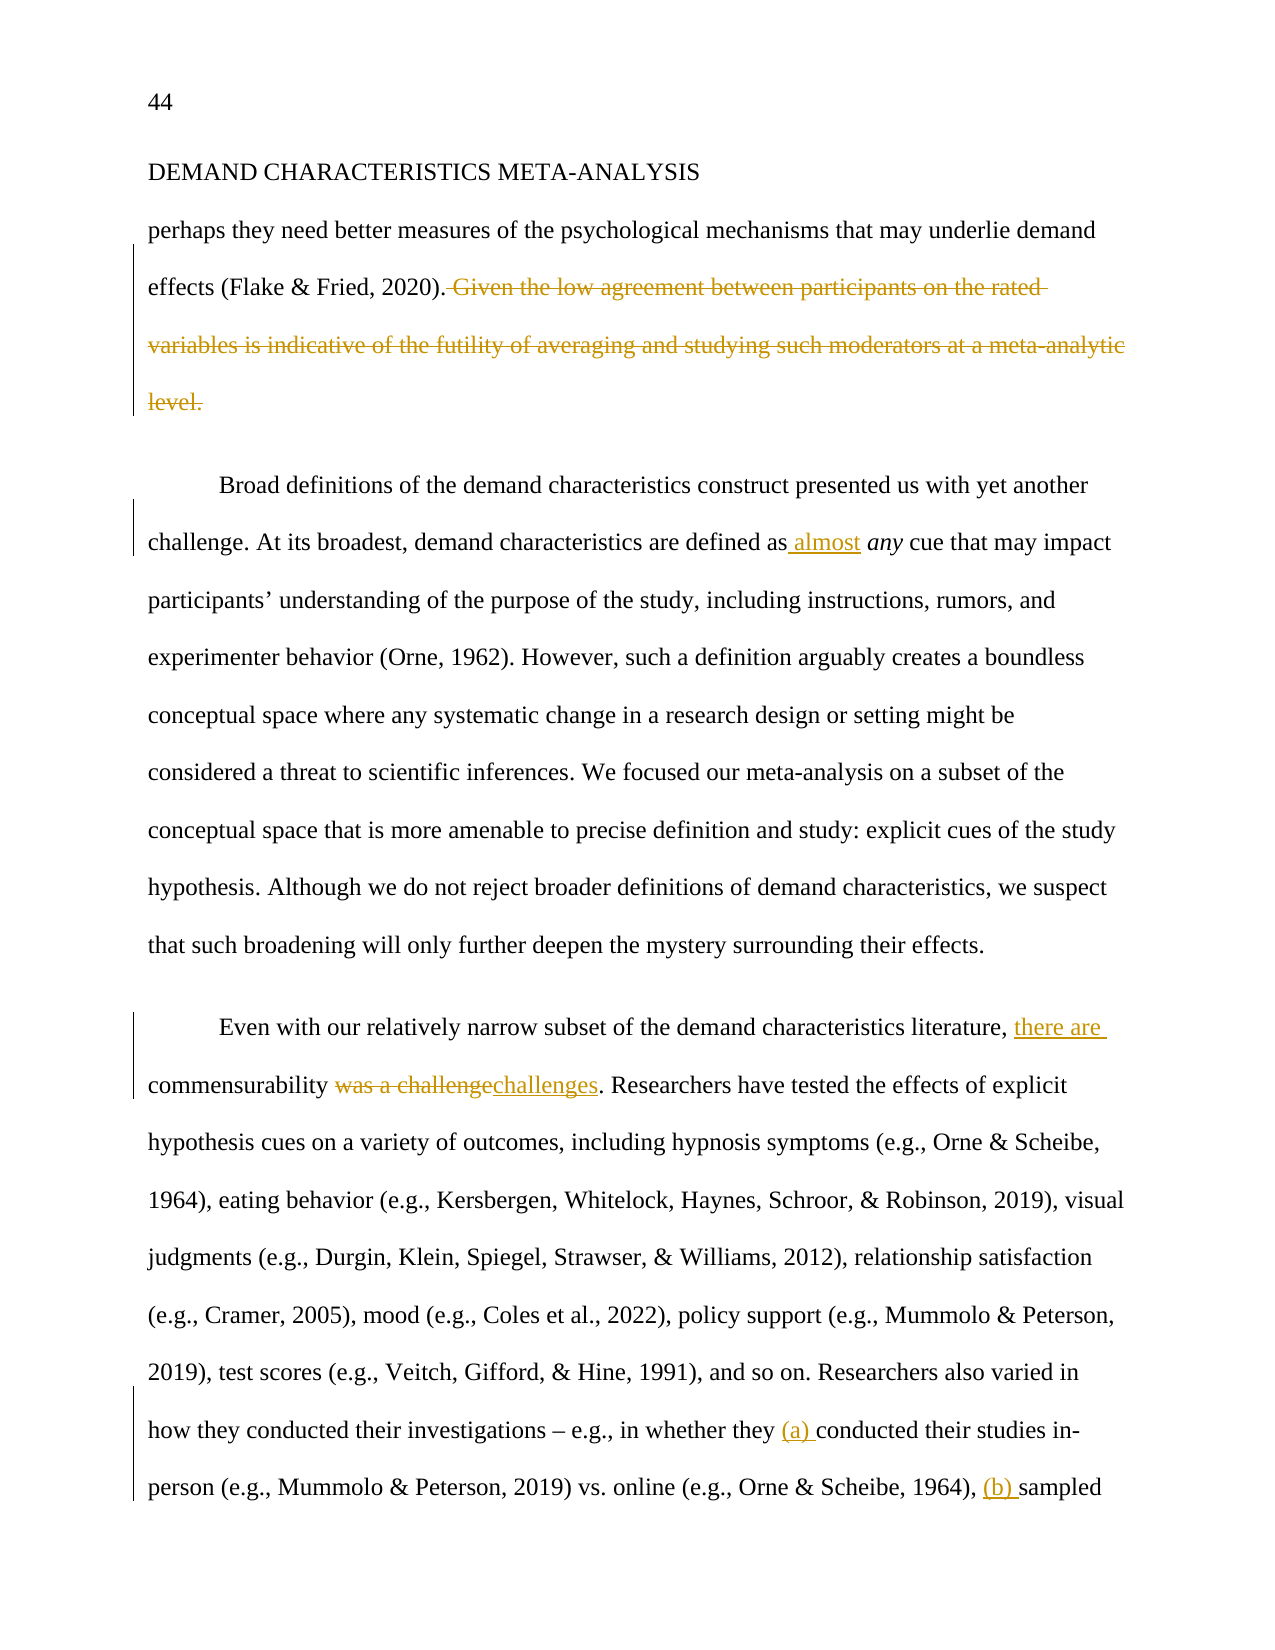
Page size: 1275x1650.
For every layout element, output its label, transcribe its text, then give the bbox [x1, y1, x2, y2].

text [148, 215, 1127, 416]
text Broad definitions of the demand characteristics construct presented us with yet another challenge. At its broadest, demand characteristics are defined as any cue that may impact participants’ understanding of the purpose of the study, including instructions, rumors, and experimenter behavior (Orne, 1962). However, such a definition arguably creates a boundless conceptual space where any systematic change in a research design or setting might be considered a threat to scientific inferences. We focused our meta-analysis on a subset of the conceptual space that is more amenable to precise definition and study: explicit cues of the study hypothesis. Although we do not reject broader definitions of demand characteristics, we suspect that such broadening will only further deepen the mystery surrounding their effects. [148, 470, 1127, 959]
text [148, 1012, 1127, 1501]
